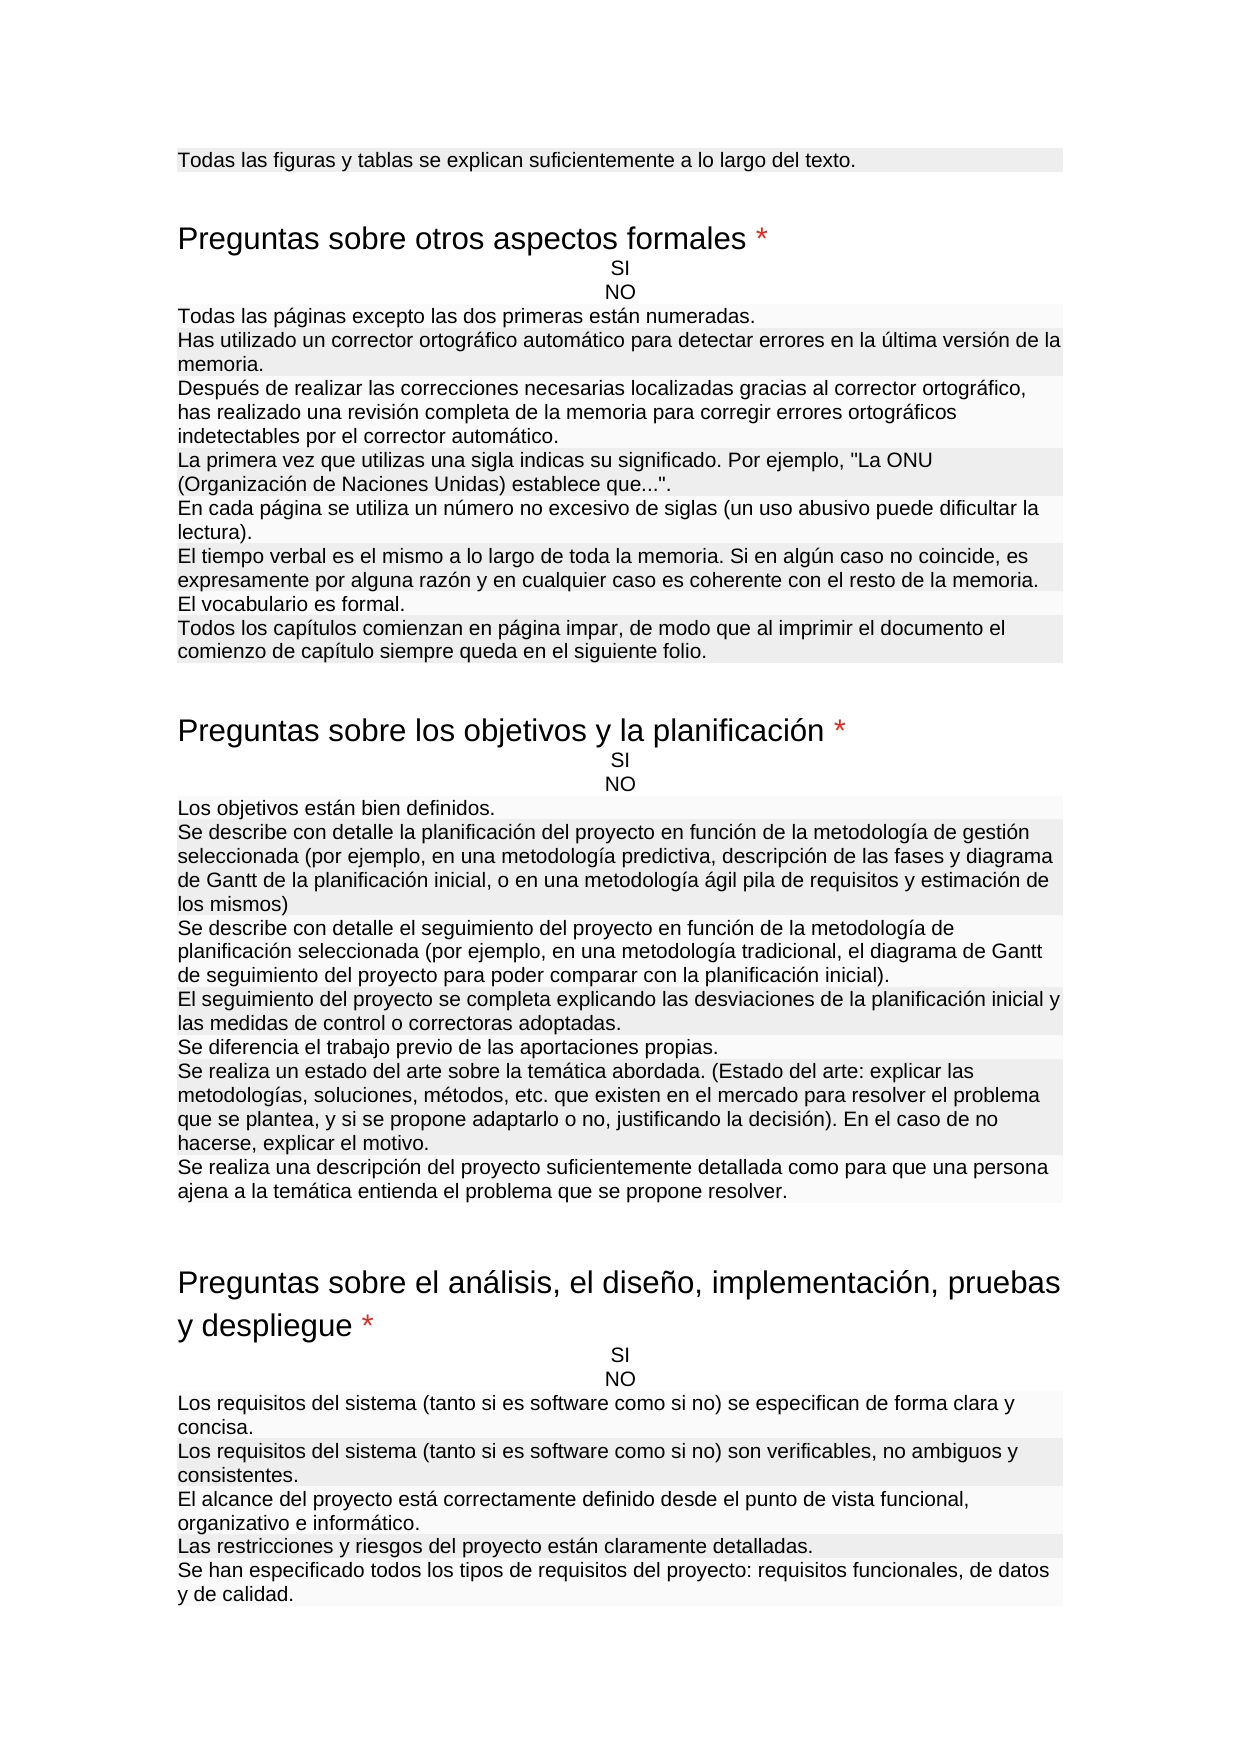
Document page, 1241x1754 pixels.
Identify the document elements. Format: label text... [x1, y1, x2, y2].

text Los requisitos del sistema (tanto si es software como si no) se especifican de forma clara y concisa. [177, 1391, 1063, 1438]
text Has utilizado un corrector ortográfico automático para detectar errores en la última versión de la memoria. [177, 328, 1063, 376]
text Después de realizar las correcciones necesarias localizadas gracias al corrector ortográfico, has realizado una revisión completa de la memoria para corregir errores ortográficos indetectables por el corrector automático. [177, 376, 1063, 448]
text Todos los capítulos comienzan en página impar, de modo que al imprimir el documento el comienzo de capítulo siempre queda en el siguiente folio. [177, 615, 1063, 663]
text Se realiza una descripción del proyecto suficientemente detallada como para que una persona ajena a la temática entienda el problema que se propone resolver. [177, 1155, 1063, 1203]
text El seguimiento del proyecto se completa explicando las desviaciones de la planificación inicial y las medidas de control o correctoras adoptadas. [177, 987, 1063, 1035]
text Se describe con detalle el seguimiento del proyecto en función de la metodología de planificación seleccionada (por ejemplo, en una metodología tradicional, el diagrama de Gantt de seguimiento del proyecto para poder comparar con la planificación inicial). [177, 915, 1063, 987]
text Se realiza un estado del arte sobre la temática abordada. (Estado del arte: explicar las metodologías, soluciones, métodos, etc. que existen en el mercado para resolver el problema que se plantea, y si se propone adaptarlo o no, justificando la decisión). En el caso de no hacerse, explicar el motivo. [177, 1059, 1063, 1155]
text Preguntas sobre los objetivos y la planificación * [177, 705, 1063, 748]
text Se han especificado todos los tipos de requisitos del proyecto: requisitos funcionales, de datos y de calidad. [177, 1558, 1063, 1606]
text La primera vez que utilizas una sigla indicas su significado. Por ejemplo, "La ONU (Organización de Naciones Unidas) establece que...". [177, 448, 1063, 496]
text NO [177, 280, 1063, 304]
text Preguntas sobre el análisis, el diseño, implementación, pruebas y despliegue * [177, 1258, 1063, 1343]
text NO [177, 1367, 1063, 1391]
text Los objetivos están bien definidos. [177, 796, 1063, 819]
text En cada página se utiliza un número no excesivo de siglas (un uso abusivo puede dificultar la lectura). [177, 496, 1063, 543]
text SI [177, 748, 1063, 772]
text Los requisitos del sistema (tanto si es software como si no) son verificables, no ambiguos y consistentes. [177, 1438, 1063, 1486]
text Todas las figuras y tablas se explican suficientemente a lo largo del texto. [177, 148, 1063, 172]
text El vocabulario es formal. [177, 591, 1063, 615]
text El tiempo verbal es el mismo a lo largo de toda la memoria. Si en algún caso no coincide, es expresamente por alguna razón y en cualquier caso es coherente con el resto de la memoria. [177, 543, 1063, 591]
text Las restricciones y riesgos del proyecto están claramente detalladas. [177, 1534, 1063, 1558]
text SI [177, 1343, 1063, 1367]
text El alcance del proyecto está correctamente definido desde el punto de vista funcional, organizativo e informático. [177, 1486, 1063, 1534]
text SI [177, 256, 1063, 280]
text Se diferencia el trabajo previo de las aportaciones propias. [177, 1035, 1063, 1059]
text Preguntas sobre otros aspectos formales * [177, 214, 1063, 256]
text NO [177, 772, 1063, 796]
text Todas las páginas excepto las dos primeras están numeradas. [177, 304, 1063, 328]
text Se describe con detalle la planificación del proyecto en función de la metodología de gestión seleccionada (por ejemplo, en una metodología predictiva, descripción de las fases y diagrama de Gantt de la planificación inicial, o en una metodología ágil pila de requisitos y estimación de los mismos) [177, 819, 1063, 915]
